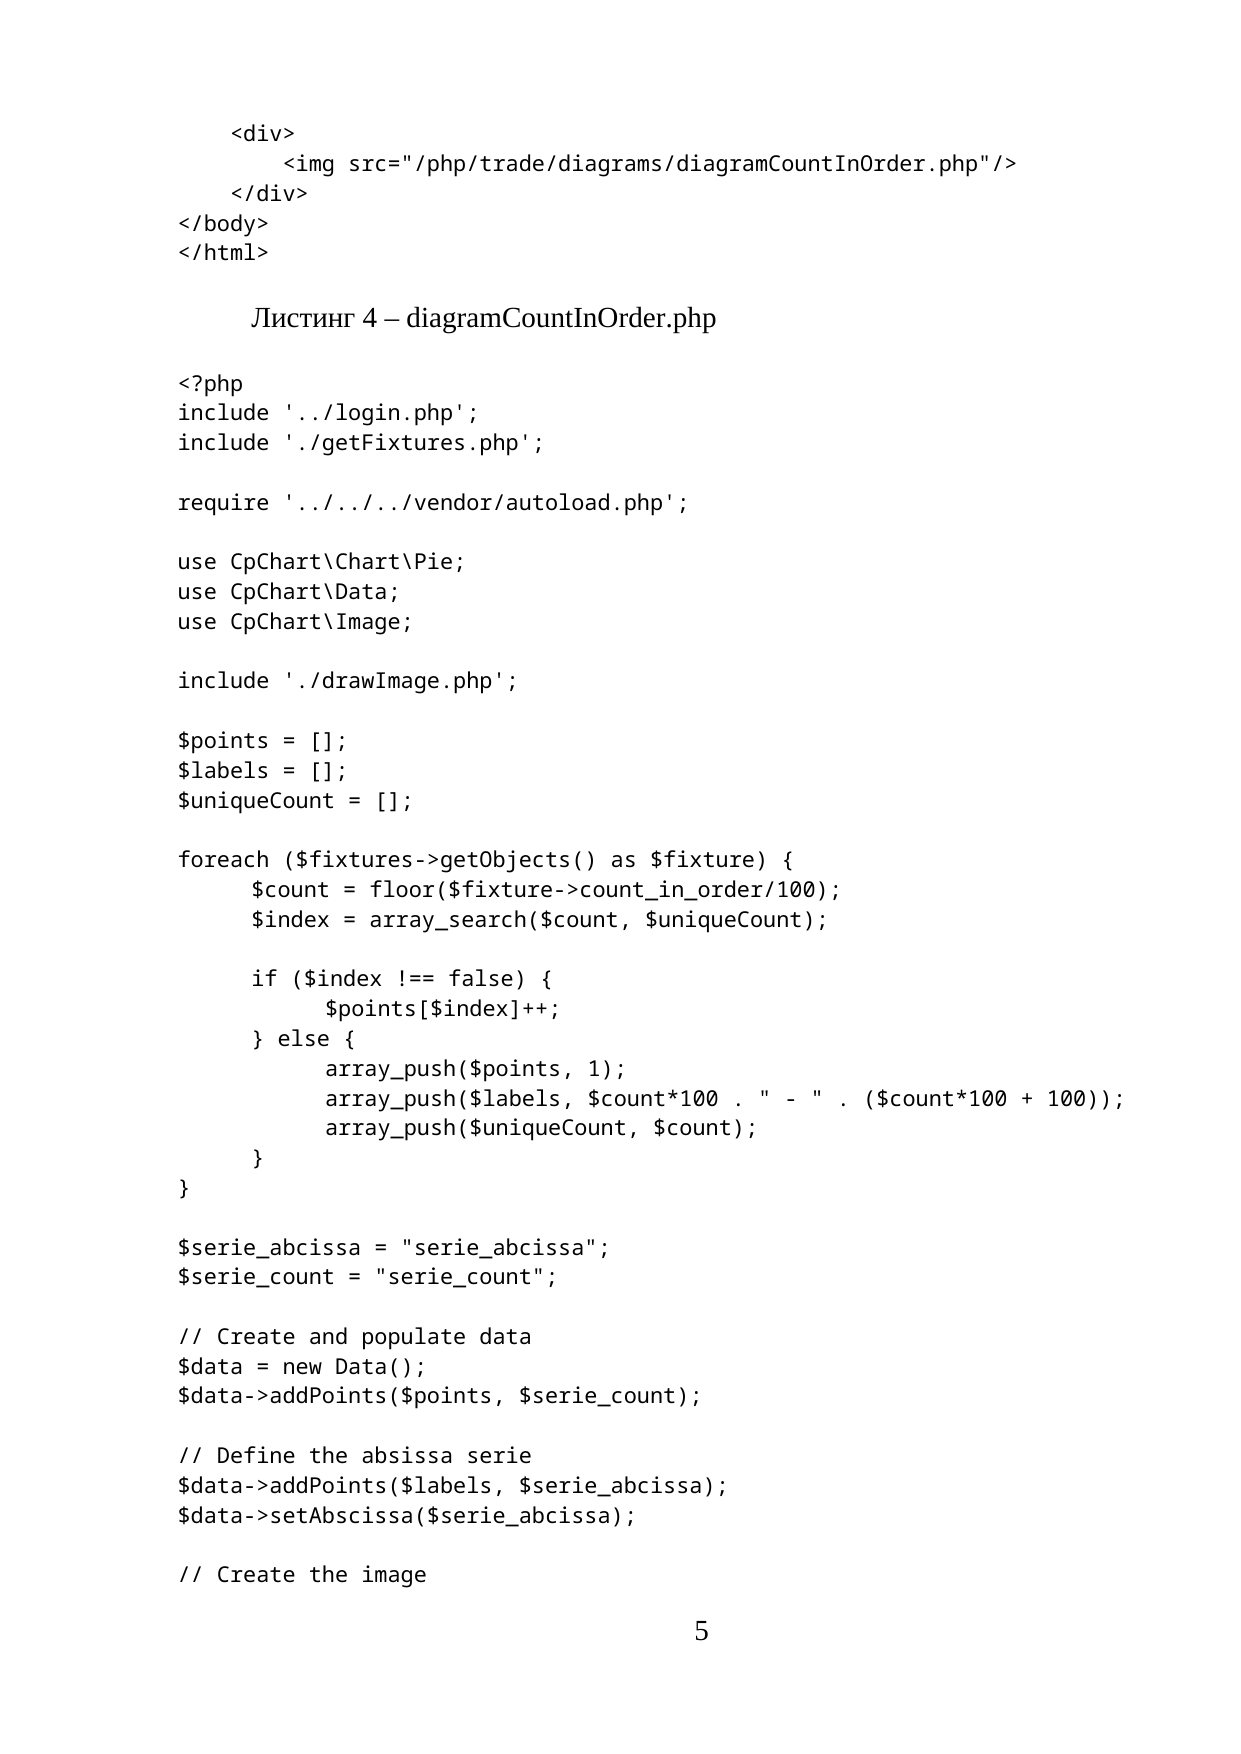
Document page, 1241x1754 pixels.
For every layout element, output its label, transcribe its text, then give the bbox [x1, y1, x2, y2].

text // Define the absissa serie [177, 1440, 1152, 1470]
text } else { [177, 1023, 1152, 1053]
text Листинг 4 – diagramCountInOrder.php [251, 301, 1152, 334]
text include '../login.php'; [177, 397, 1152, 427]
text array_push($labels, $count*100 . " - " . ($count*100 + 100)); [177, 1083, 1152, 1112]
text $points = []; [177, 725, 1152, 755]
text foreach ($fixtures->getObjects() as $fixture) { [177, 844, 1152, 874]
text $data->addPoints($points, $serie_count); [177, 1381, 1152, 1410]
text $data->setAbscissa($serie_abcissa); [177, 1500, 1152, 1529]
text <div> [177, 118, 1152, 148]
text // Create and populate data [177, 1321, 1152, 1351]
text use CpChart\Chart\Pie; [177, 546, 1152, 576]
text // Create the image [177, 1559, 1152, 1589]
text if ($index !== false) { [177, 963, 1152, 993]
text <?php [177, 368, 1152, 397]
text $labels = []; [177, 755, 1152, 785]
text array_push($uniqueCount, $count); [177, 1112, 1152, 1142]
text $serie_count = "serie_count"; [177, 1261, 1152, 1291]
text </body> [177, 207, 1152, 237]
text $uniqueCount = []; [177, 785, 1152, 814]
text $points[$index]++; [177, 993, 1152, 1023]
text } [177, 1172, 1152, 1202]
text } [177, 1142, 1152, 1172]
text </html> [177, 237, 1152, 267]
text use CpChart\Image; [177, 606, 1152, 636]
text </div> [177, 178, 1152, 207]
text include './getFixtures.php'; [177, 427, 1152, 457]
text use CpChart\Data; [177, 576, 1152, 606]
text $index = array_search($count, $uniqueCount); [177, 904, 1152, 934]
text include './drawImage.php'; [177, 666, 1152, 695]
text <img src="/php/trade/diagrams/diagramCountInOrder.php"/> [177, 148, 1152, 178]
text $count = floor($fixture->count_in_order/100); [177, 874, 1152, 904]
text $data = new Data(); [177, 1351, 1152, 1381]
text $serie_abcissa = "serie_abcissa"; [177, 1232, 1152, 1261]
text $data->addPoints($labels, $serie_abcissa); [177, 1470, 1152, 1500]
text require '../../../vendor/autoload.php'; [177, 487, 1152, 517]
text array_push($points, 1); [177, 1053, 1152, 1083]
